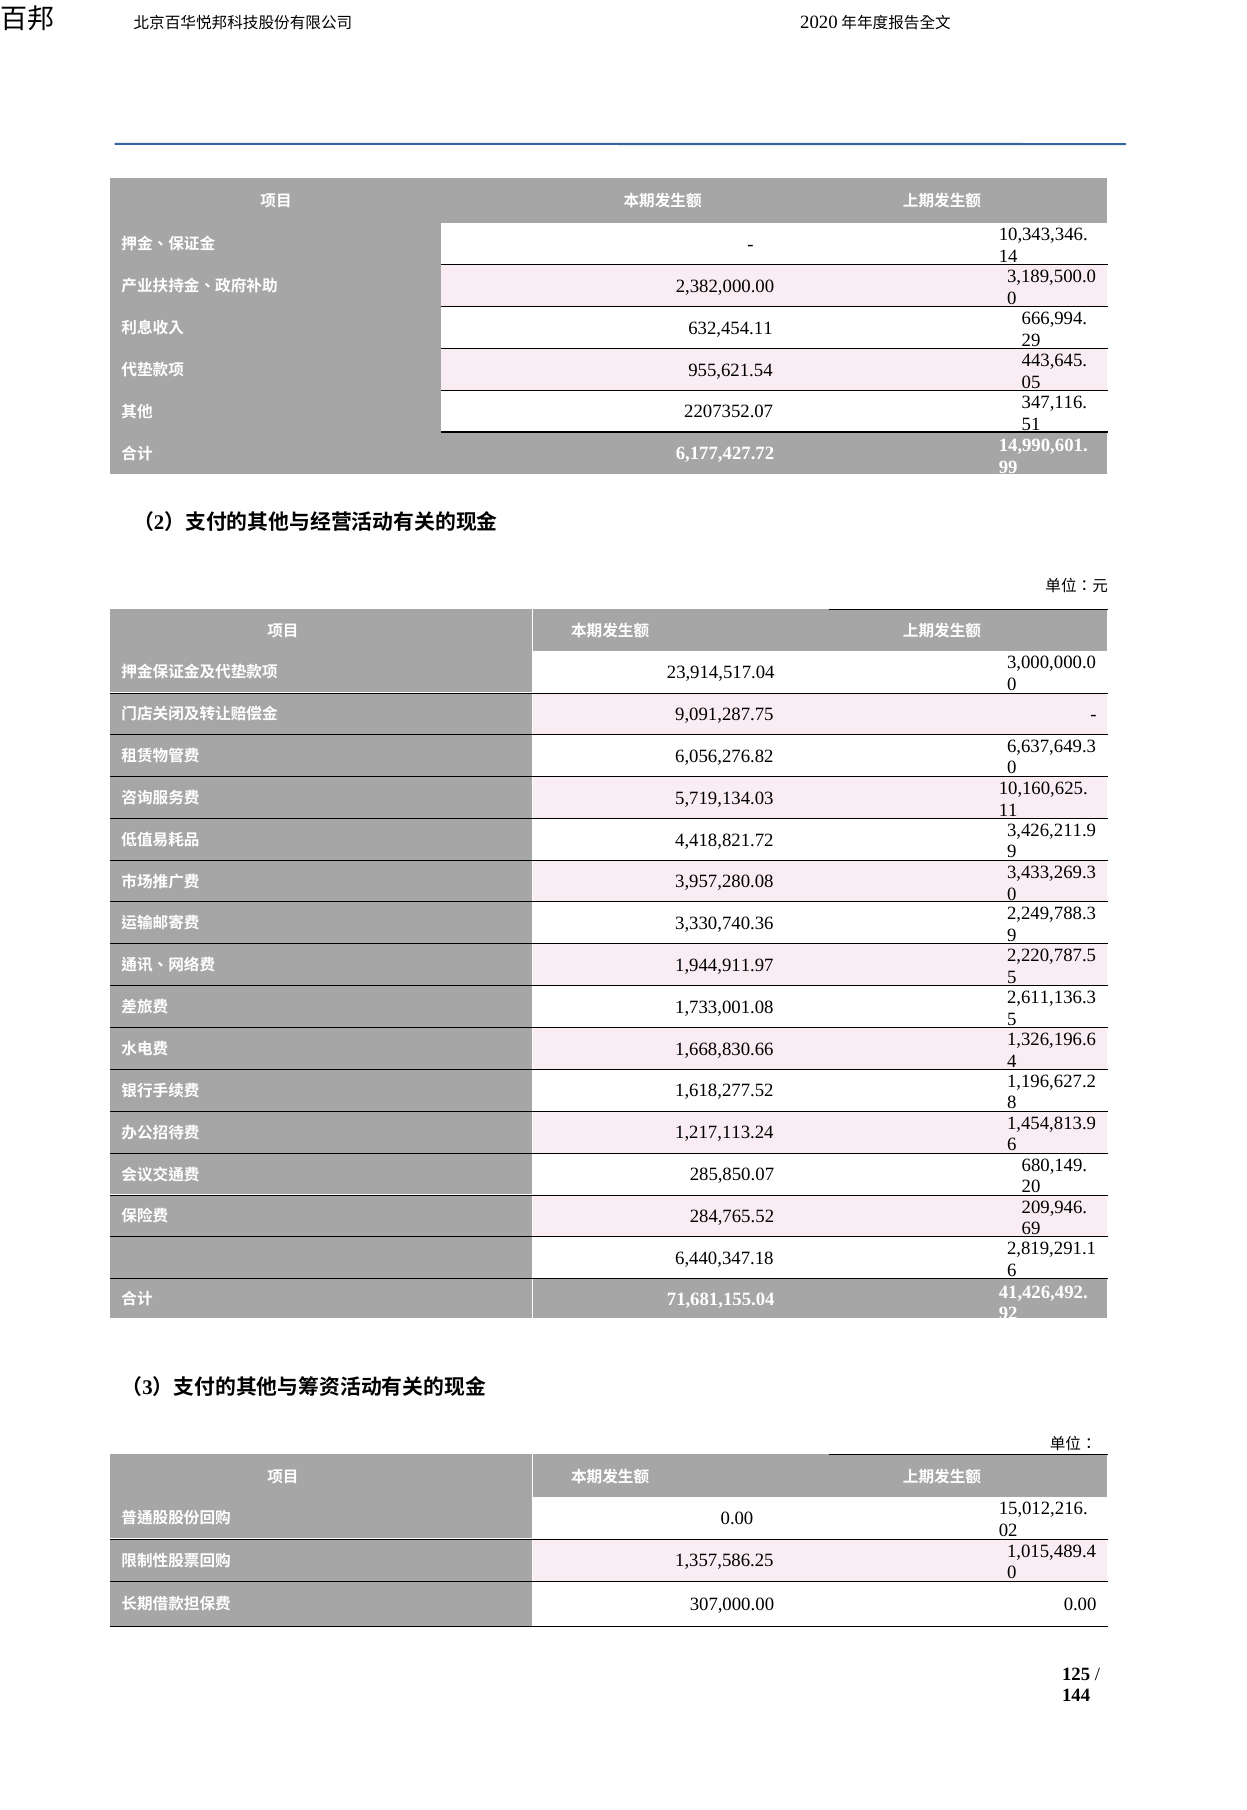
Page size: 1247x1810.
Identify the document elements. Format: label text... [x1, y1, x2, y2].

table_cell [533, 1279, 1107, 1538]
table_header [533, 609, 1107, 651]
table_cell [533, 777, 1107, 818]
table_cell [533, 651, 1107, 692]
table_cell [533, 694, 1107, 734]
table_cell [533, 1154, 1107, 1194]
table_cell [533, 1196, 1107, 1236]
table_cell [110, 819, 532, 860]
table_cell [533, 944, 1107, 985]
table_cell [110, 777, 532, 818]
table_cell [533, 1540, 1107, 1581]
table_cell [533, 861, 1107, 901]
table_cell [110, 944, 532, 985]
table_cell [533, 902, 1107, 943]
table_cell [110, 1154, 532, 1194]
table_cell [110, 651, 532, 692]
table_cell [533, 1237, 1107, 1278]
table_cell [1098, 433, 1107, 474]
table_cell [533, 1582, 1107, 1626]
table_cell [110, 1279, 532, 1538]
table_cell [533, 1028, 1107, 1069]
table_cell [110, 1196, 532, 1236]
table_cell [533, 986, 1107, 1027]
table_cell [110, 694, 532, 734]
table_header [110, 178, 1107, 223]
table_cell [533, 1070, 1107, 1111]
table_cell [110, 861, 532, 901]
text 单位：元 [110, 575, 1107, 596]
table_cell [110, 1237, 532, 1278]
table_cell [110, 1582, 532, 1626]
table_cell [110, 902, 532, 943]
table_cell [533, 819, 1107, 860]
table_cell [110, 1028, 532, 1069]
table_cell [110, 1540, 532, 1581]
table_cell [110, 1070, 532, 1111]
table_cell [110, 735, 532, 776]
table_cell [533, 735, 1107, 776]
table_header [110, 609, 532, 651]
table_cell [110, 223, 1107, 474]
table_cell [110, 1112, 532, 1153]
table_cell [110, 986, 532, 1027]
text （2）支付的其他与经营活动有关的现金 [110, 507, 1107, 536]
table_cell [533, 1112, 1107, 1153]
